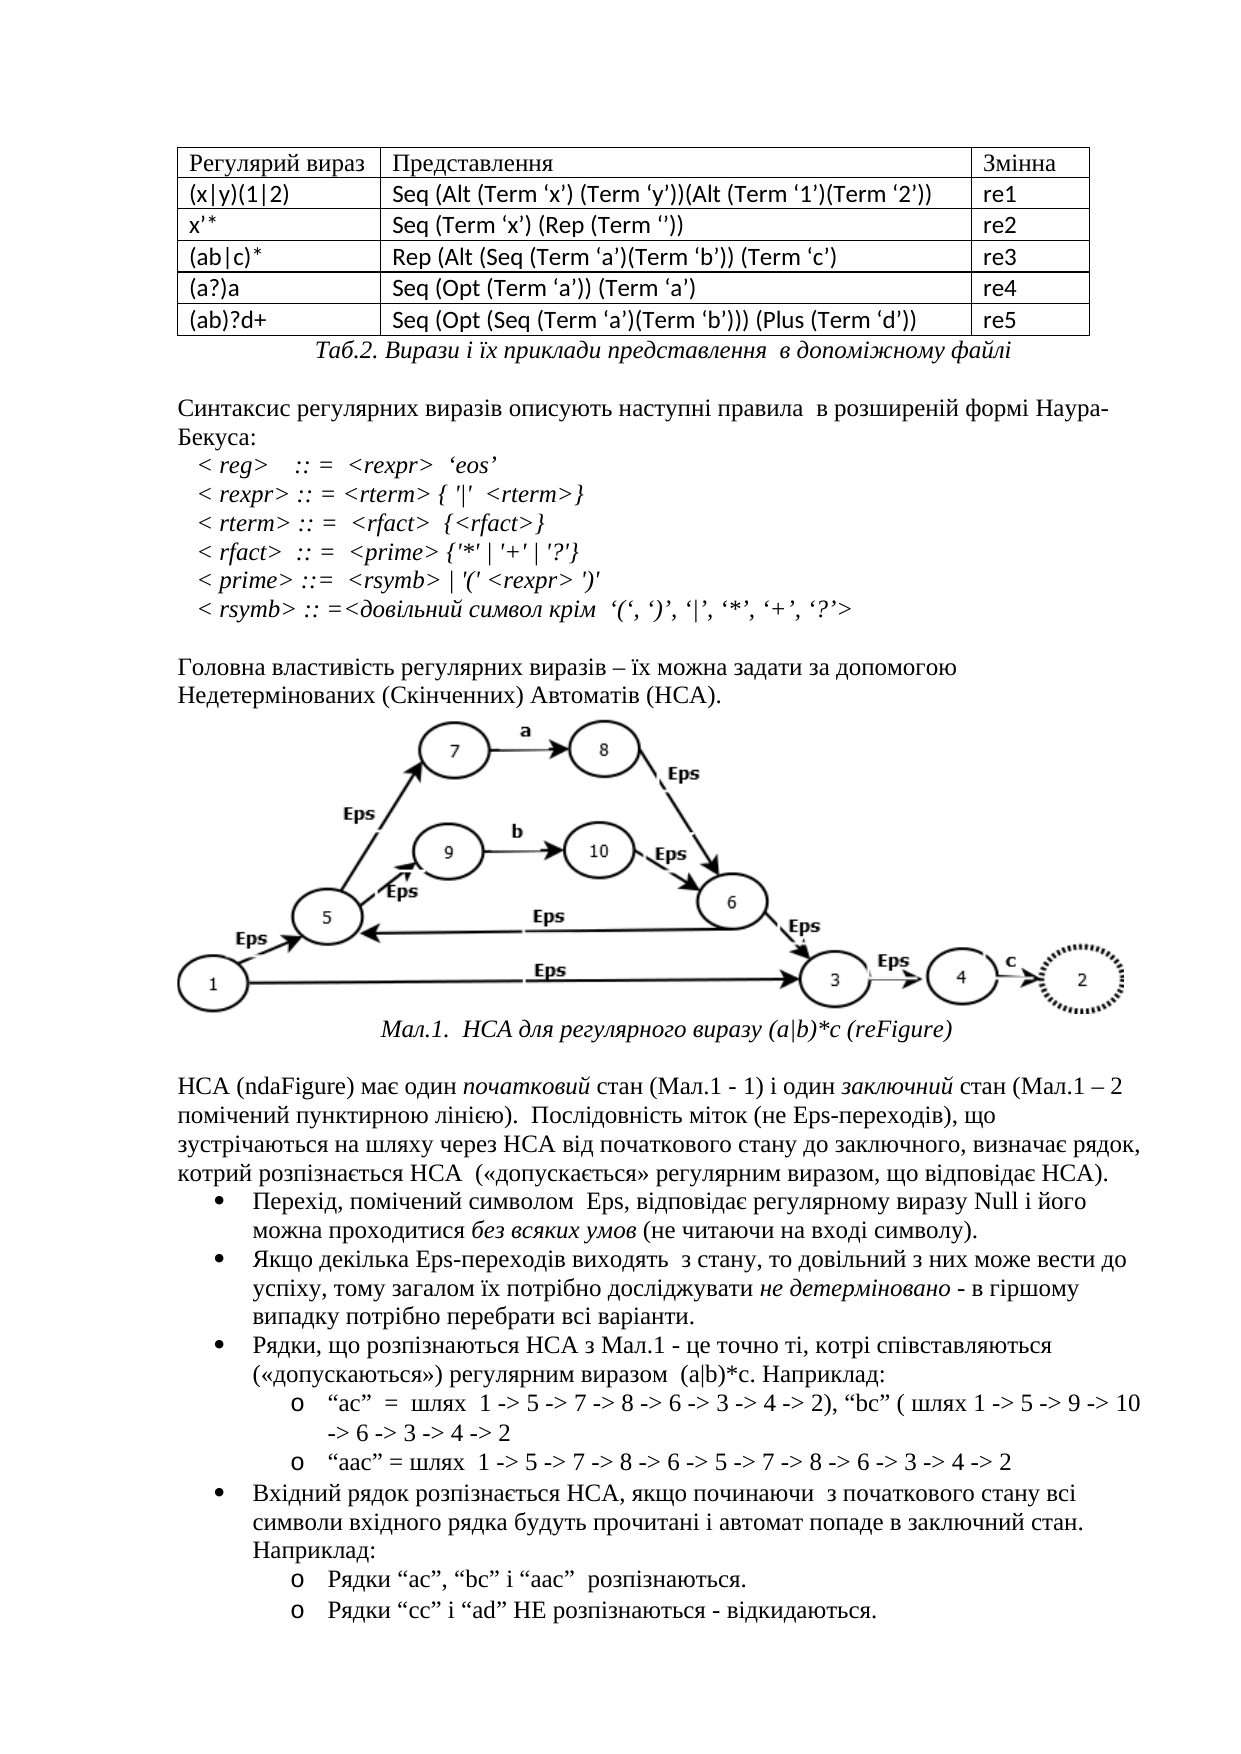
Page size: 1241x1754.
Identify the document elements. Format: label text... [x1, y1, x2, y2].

list “ac” = шлях 1 -> 5 -> 7 -> 8 -> 6 -> 3 -> 4 -> 2), “bc” ( шлях 1 -> 5 -> 9 -> 10 -> 6 -> 3 -> 4 -> 2 [290, 1388, 1152, 1447]
table_cell Seq (Opt (Seq (Term ‘a’)(Term ‘b’))) (Plus (Term ‘d’)) [381, 304, 971, 334]
table_cell re4 [972, 273, 1089, 303]
table_cell Seq (Alt (Term ‘x’) (Term ‘y’))(Alt (Term ‘1’)(Term ‘2’)) [381, 178, 971, 208]
text < rfact> :: = <prime> {'*' | '+' | '?'} [177, 537, 1152, 566]
table_header Представлення [381, 148, 971, 177]
table_cell Seq (Term ‘x’) (Rep (Term ‘’)) [381, 209, 971, 240]
list Рядки, що розпізнаються НСА з Мал.1 - це точно ті, котрі співставляються («допускаються») регулярним виразом (a|b)*c. Наприклад: [215, 1330, 1152, 1388]
table_header Змінна [972, 148, 1089, 177]
list “aac” = шлях 1 -> 5 -> 7 -> 8 -> 6 -> 5 -> 7 -> 8 -> 6 -> 3 -> 4 -> 2 [290, 1447, 1152, 1478]
text Головна властивість регулярних виразів – їх можна задати за допомогою Недетермінованих (Скінченних) Автоматів (НСА). [177, 652, 1152, 709]
table_cell x’* [178, 209, 380, 240]
table_cell re3 [972, 241, 1089, 271]
list Перехід, помічений символом Eps, відповідає регулярному виразу Null і його можна проходитися без всяких умов (не читаючи на вході символу). [215, 1186, 1152, 1244]
table_cell Rep (Alt (Seq (Term ‘a’)(Term ‘b’)) (Term ‘c’) [381, 241, 971, 271]
table_cell re1 [972, 178, 1089, 208]
table_cell (x|y)(1|2) [178, 178, 380, 208]
list Рядки “cc” і “ad” НЕ розпізнаються - відкидаються. [290, 1595, 1152, 1626]
text < prime> ::= <rsymb> | '(' <rexpr> ')' [177, 566, 1152, 594]
text < rterm> :: = <rfact> {<rfact>} [177, 508, 1152, 537]
list Рядки “ac”, “bc” і “aac” розпізнаються. [290, 1564, 1152, 1595]
text НСА (ndaFigure) має один початковий стан (Мал.1 - 1) і один заключний стан (Мал.1 – 2 помічений пунктирною лінією). Послідовність міток (не Eps-переходів), що зустрічаються на шляху через НСА від початкового стану до заключного, визначає рядок, котрий розпізнається НСА («допускається» регулярним виразом, що відповідає НСА). [177, 1071, 1152, 1186]
table_cell re2 [972, 209, 1089, 240]
picture [177, 709, 1124, 1014]
table_cell (ab|c)* [178, 241, 380, 271]
table_header Регулярий вираз [178, 148, 380, 177]
text Таб.2. Вирази і їх приклади представлення в допоміжному файлі [177, 336, 1152, 364]
list Якщо декілька Eps-переходів виходять з стану, то довільний з них може вести до успіху, тому загалом їх потрібно досліджувати не детерміновано - в гіршому випадку потрібно перебрати всі варіанти. [215, 1244, 1152, 1330]
text Мал.1. НСА для регулярного виразу (a|b)*c (reFigure) [177, 1014, 1152, 1043]
table_cell (a?)a [178, 273, 380, 303]
text Синтаксис регулярних виразів описують наступні правила в розширеній формі Наура-Бекуса: [177, 393, 1152, 451]
table_cell (ab)?d+ [178, 304, 380, 334]
list Вхідний рядок розпізнається НСА, якщо починаючи з початкового стану всі символи вхідного рядка будуть прочитані і автомат попаде в заключний стан. Наприклад: [215, 1478, 1152, 1564]
table_cell re5 [972, 304, 1089, 334]
table_cell Seq (Opt (Term ‘a’)) (Term ‘a’) [381, 273, 971, 303]
text < reg> :: = <rexpr> ‘eos’ [177, 451, 1152, 479]
text < rsymb> :: =<довільний символ крім ‘(‘, ‘)’, ‘|’, ‘*’, ‘+’, ‘?’> [177, 594, 1152, 623]
text < rexpr> :: = <rterm> { '|' <rterm>} [177, 479, 1152, 508]
